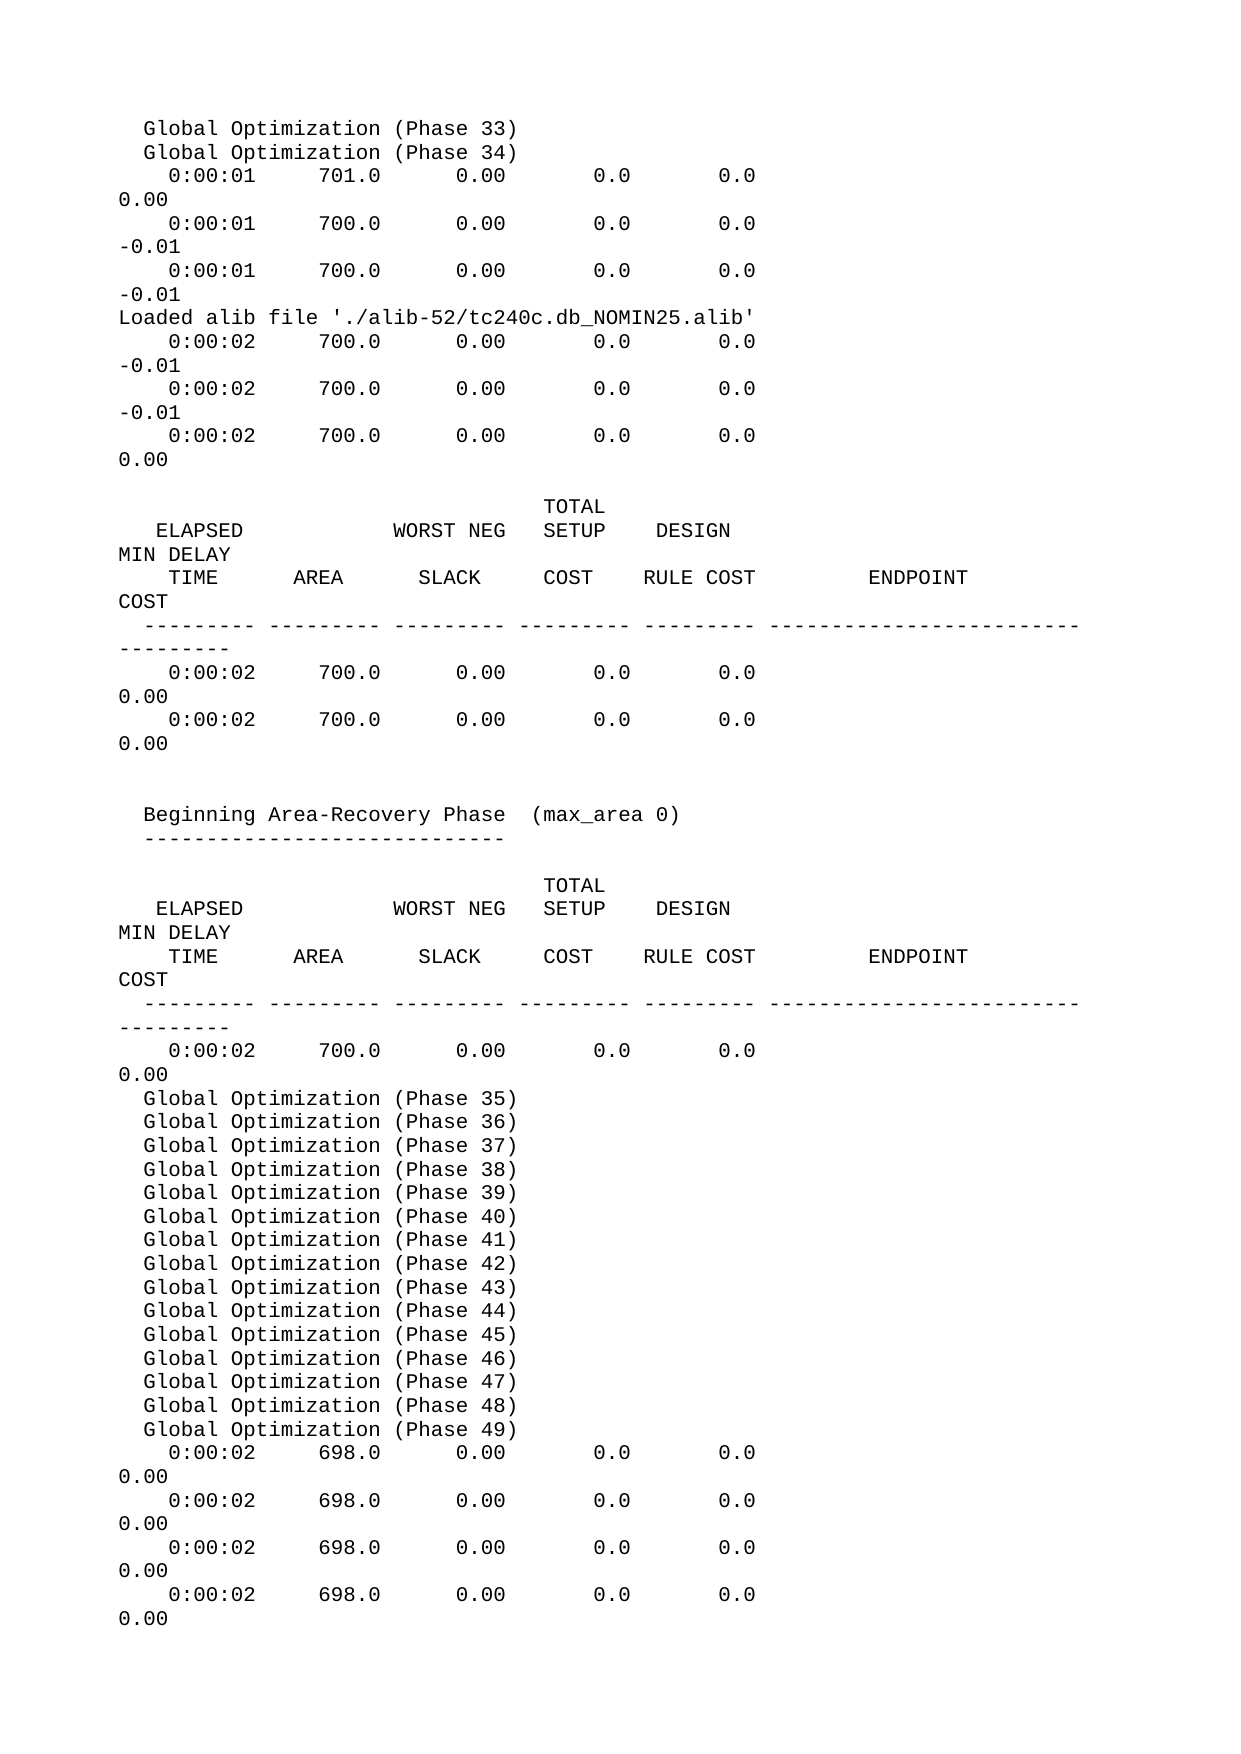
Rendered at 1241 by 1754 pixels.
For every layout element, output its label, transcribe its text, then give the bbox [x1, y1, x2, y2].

text Global Optimization (Phase 48) [118, 1395, 1122, 1419]
text TOTAL [118, 496, 1122, 520]
text Global Optimization (Phase 46) [118, 1348, 1122, 1371]
text Global Optimization (Phase 34) [118, 142, 1122, 165]
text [118, 1584, 1122, 1631]
text 0:00:02 700.0 0.00 0.0 0.0 0.00 [118, 662, 1122, 709]
text 0:00:02 700.0 0.00 0.0 0.0 0.00 [118, 709, 1122, 757]
text 0:00:02 698.0 0.00 0.0 0.0 0.00 [118, 1489, 1122, 1537]
text TIME AREA SLACK COST RULE COST ENDPOINT COST [118, 946, 1122, 993]
text Global Optimization (Phase 45) [118, 1324, 1122, 1348]
text Global Optimization (Phase 39) [118, 1182, 1122, 1206]
text Global Optimization (Phase 36) [118, 1111, 1122, 1135]
text ELAPSED WORST NEG SETUP DESIGN MIN DELAY [118, 520, 1122, 567]
text Global Optimization (Phase 37) [118, 1135, 1122, 1158]
text 0:00:02 700.0 0.00 0.0 0.0 0.00 [118, 1040, 1122, 1088]
text Global Optimization (Phase 41) [118, 1229, 1122, 1253]
text 0:00:01 701.0 0.00 0.0 0.0 0.00 [118, 165, 1122, 213]
text --------- --------- --------- --------- --------- ------------------------- --------- [118, 615, 1122, 662]
text 0:00:02 698.0 0.00 0.0 0.0 0.00 [118, 1442, 1122, 1489]
text Global Optimization (Phase 35) [118, 1088, 1122, 1111]
text TIME AREA SLACK COST RULE COST ENDPOINT COST [118, 567, 1122, 615]
text Global Optimization (Phase 43) [118, 1277, 1122, 1300]
text 0:00:02 700.0 0.00 0.0 0.0 -0.01 [118, 378, 1122, 426]
text Global Optimization (Phase 49) [118, 1419, 1122, 1442]
text 0:00:01 700.0 0.00 0.0 0.0 -0.01 [118, 260, 1122, 307]
text 0:00:01 700.0 0.00 0.0 0.0 -0.01 [118, 213, 1122, 260]
text --------- --------- --------- --------- --------- ------------------------- --------- [118, 993, 1122, 1040]
text Global Optimization (Phase 47) [118, 1371, 1122, 1395]
text ELAPSED WORST NEG SETUP DESIGN MIN DELAY [118, 898, 1122, 946]
text Global Optimization (Phase 33) [118, 118, 1122, 142]
text Global Optimization (Phase 38) [118, 1158, 1122, 1182]
text Global Optimization (Phase 44) [118, 1300, 1122, 1324]
text TOTAL [118, 875, 1122, 898]
text Global Optimization (Phase 40) [118, 1206, 1122, 1229]
text 0:00:02 700.0 0.00 0.0 0.0 0.00 [118, 426, 1122, 473]
text 0:00:02 700.0 0.00 0.0 0.0 -0.01 [118, 331, 1122, 378]
text 0:00:02 698.0 0.00 0.0 0.0 0.00 [118, 1537, 1122, 1584]
text ----------------------------- [118, 827, 1122, 851]
text Loaded alib file './alib-52/tc240c.db_NOMIN25.alib' [118, 307, 1122, 331]
text Beginning Area-Recovery Phase (max_area 0) [118, 804, 1122, 827]
text Global Optimization (Phase 42) [118, 1253, 1122, 1277]
